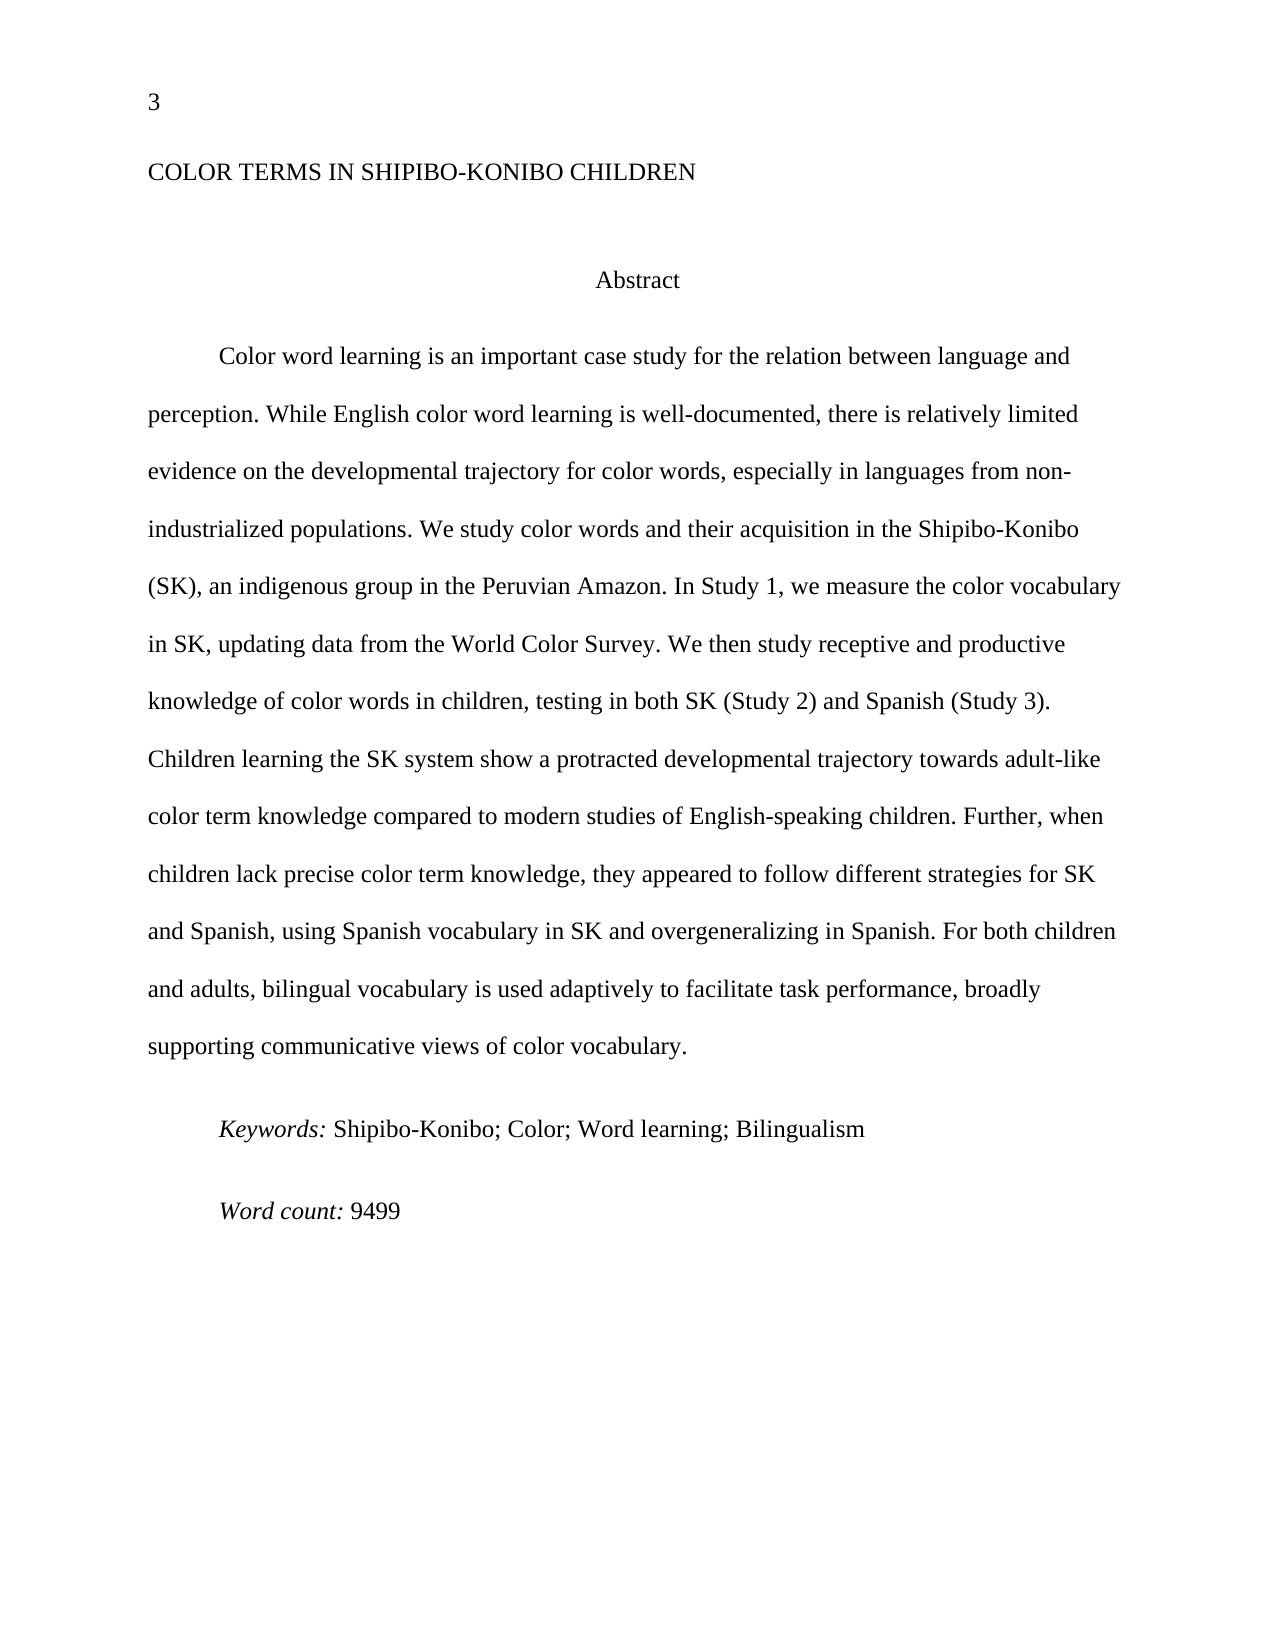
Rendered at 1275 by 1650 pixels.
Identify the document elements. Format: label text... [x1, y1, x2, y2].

text Color word learning is an important case study for the relation between language and perception. While English color word learning is well-documented, there is relatively limited evidence on the developmental trajectory for color words, especially in languages from non-industrialized populations. We study color words and their acquisition in the Shipibo-Konibo (SK), an indigenous group in the Peruvian Amazon. In Study 1, we measure the color vocabulary in SK, updating data from the World Color Survey. We then study receptive and productive knowledge of color words in children, testing in both SK (Study 2) and Spanish (Study 3). Children learning the SK system show a protracted developmental trajectory towards adult-like color term knowledge compared to modern studies of English-speaking children. Further, when children lack precise color term knowledge, they appeared to follow different strategies for SK and Spanish, using Spanish vocabulary in SK and overgeneralizing in Spanish. For both children and adults, bilingual vocabulary is used adaptively to facilitate task performance, broadly supporting communicative views of color vocabulary. [148, 341, 1127, 1060]
text Word count: 9499 [148, 1196, 1127, 1225]
text Abstract [148, 265, 1127, 294]
text Keywords: Shipibo-Konibo; Color; Word learning; Bilingualism [148, 1114, 1127, 1142]
